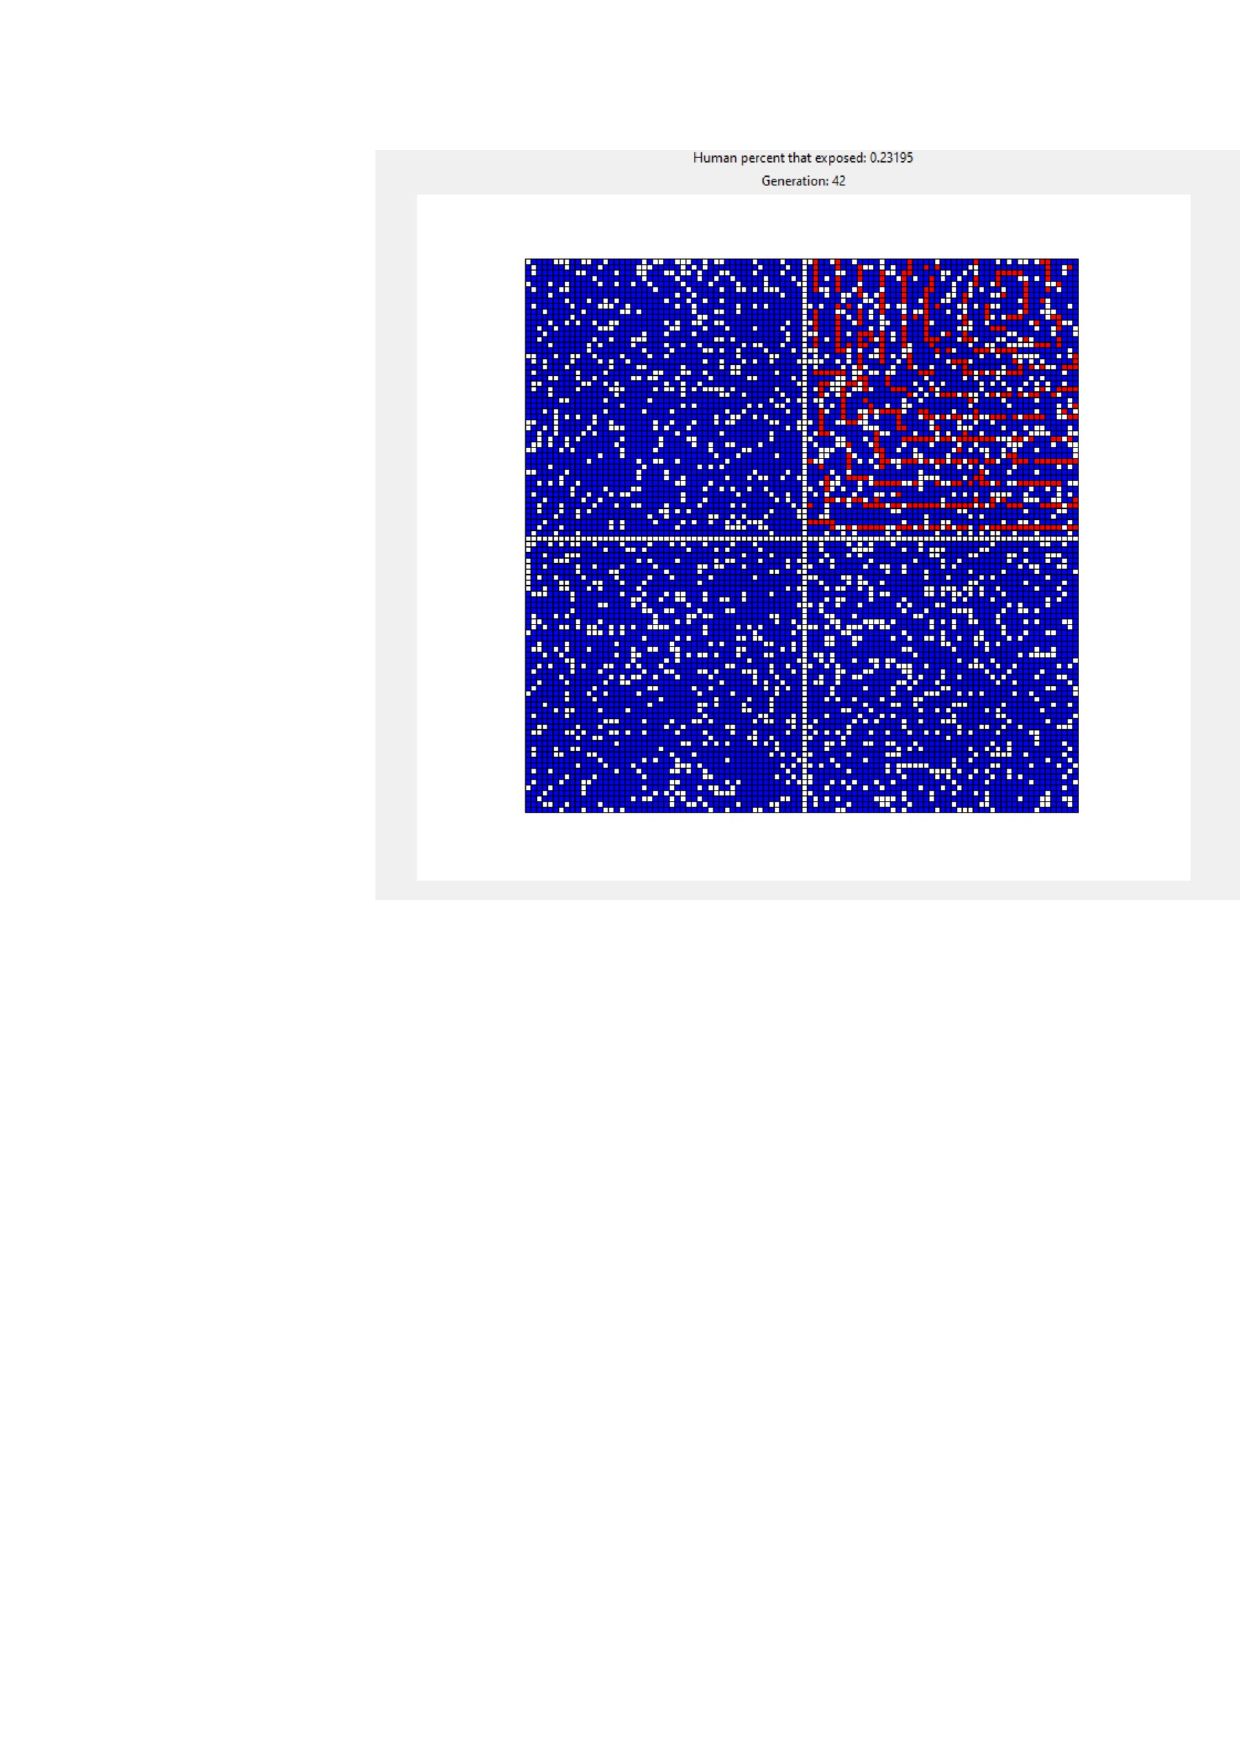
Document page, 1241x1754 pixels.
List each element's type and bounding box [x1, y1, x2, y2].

picture [375, 150, 1240, 900]
